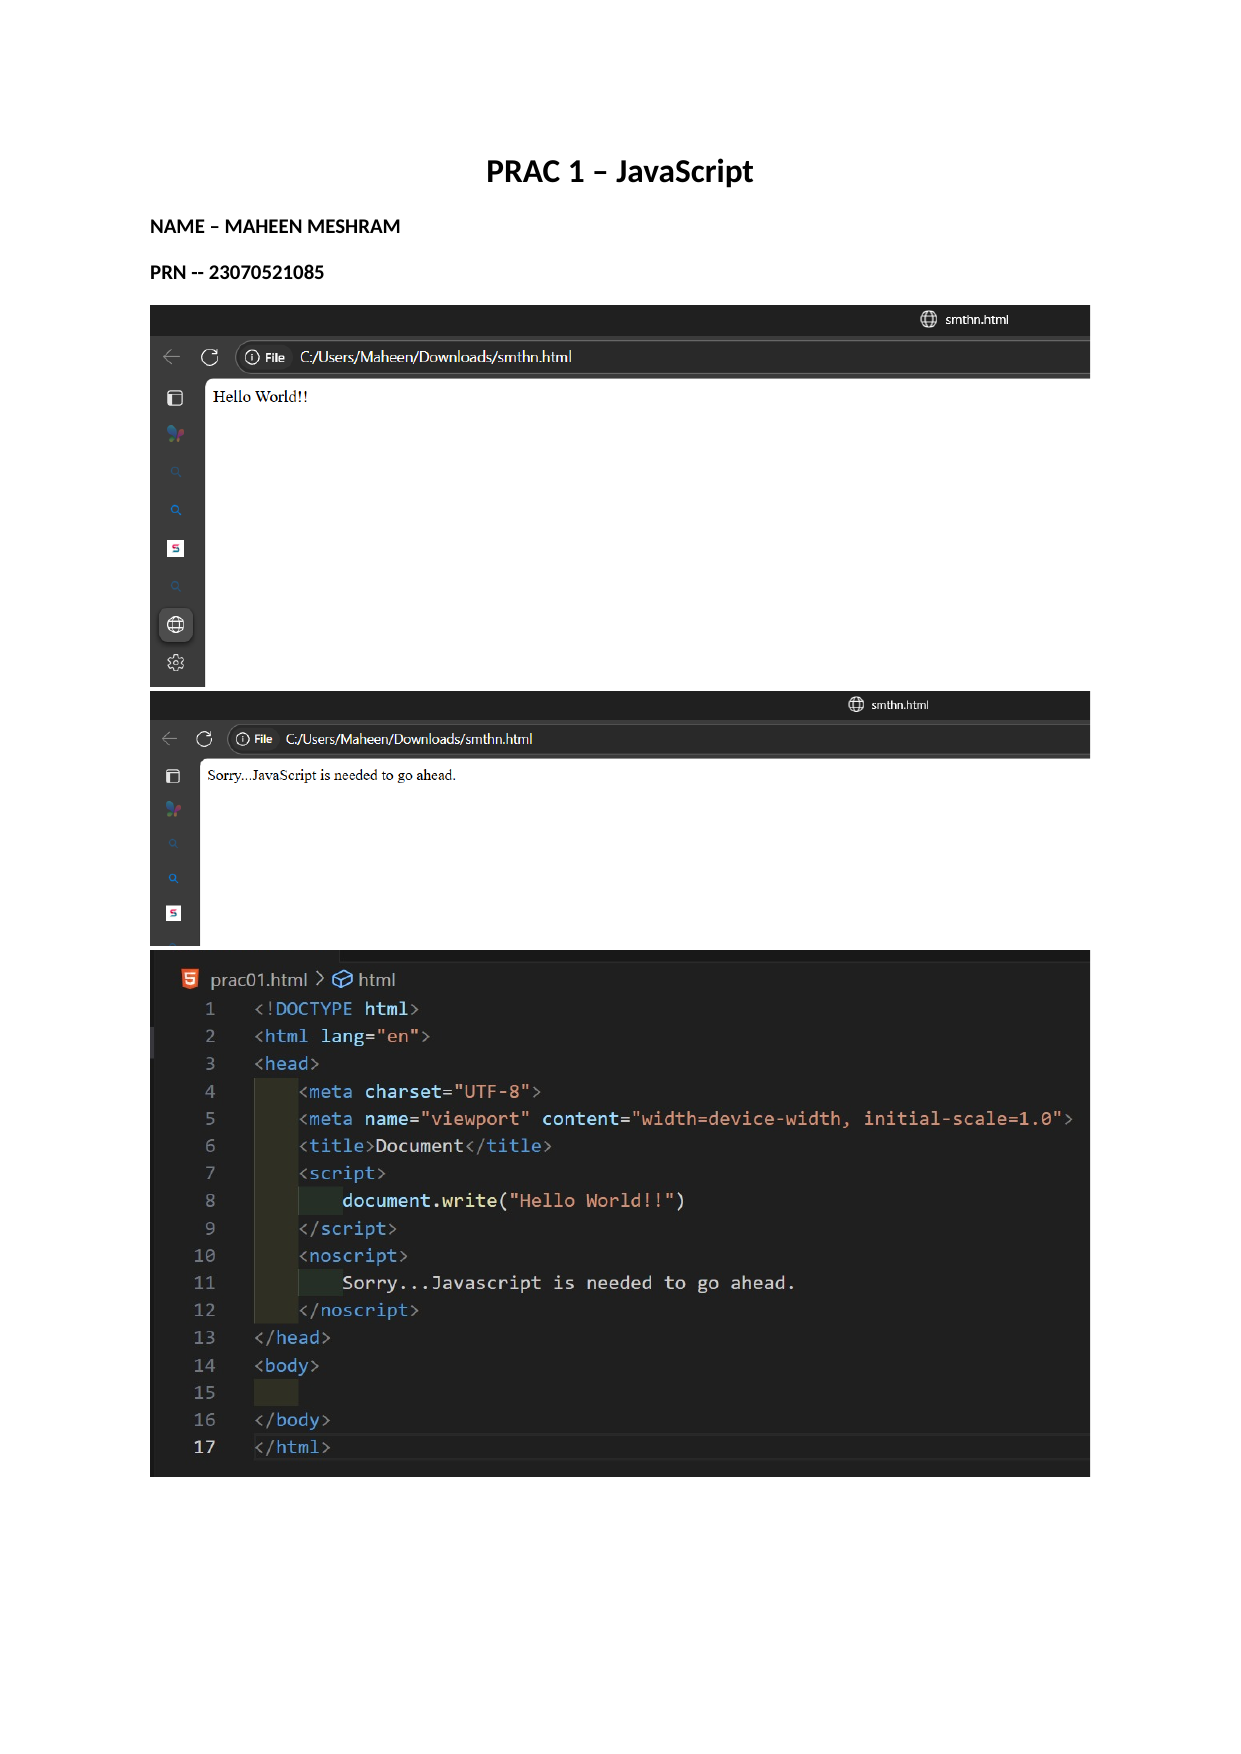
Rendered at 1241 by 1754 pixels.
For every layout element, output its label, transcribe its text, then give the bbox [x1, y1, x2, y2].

picture [150, 691, 1091, 946]
text PRN -- 23070521085 [150, 259, 1090, 285]
picture [150, 950, 1091, 1477]
text NAME – MAHEEN MESHRAM [150, 213, 1090, 239]
text PRAC 1 – JavaScript [150, 150, 1090, 191]
picture [150, 305, 1091, 687]
